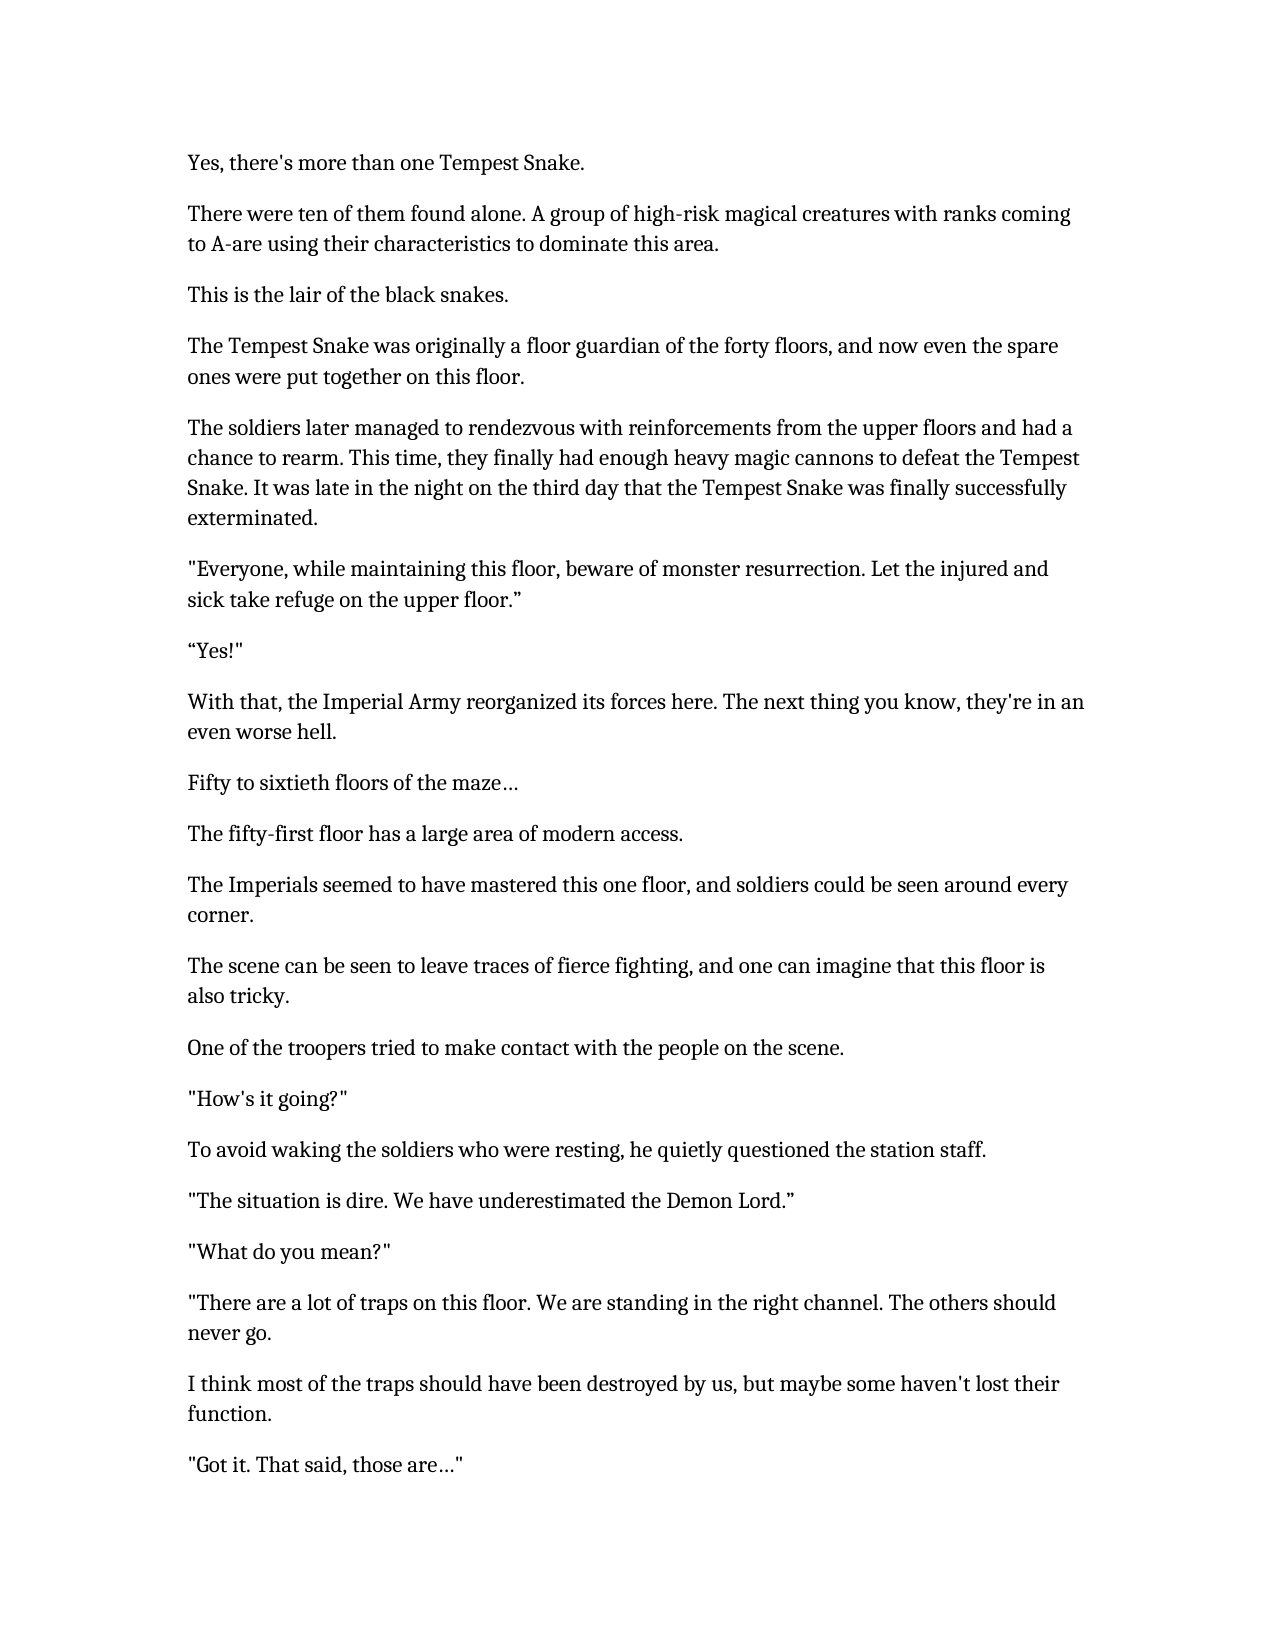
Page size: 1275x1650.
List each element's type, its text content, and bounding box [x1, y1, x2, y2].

text With that, the Imperial Army reorganized its forces here. The next thing you know, they're in an even worse hell. [187, 688, 1087, 745]
text There were ten of them found alone. A group of high-risk magical creatures with ranks coming to A-are using their characteristics to dominate this area. [187, 201, 1087, 258]
text The scene can be seen to leave traces of fierce fighting, and one can imagine that this floor is also tricky. [187, 953, 1087, 1010]
text I think most of the traps should have been destroyed by us, but maybe some haven't lost their function. [187, 1371, 1087, 1427]
text "Got it. That said, those are…" [187, 1452, 1087, 1478]
text To avoid waking the soldiers who were resting, he quietly questioned the station staff. [187, 1136, 1087, 1163]
text "What do you mean?" [187, 1238, 1087, 1265]
text Fifty to sixtieth floors of the maze… [187, 770, 1087, 796]
text Yes, there's more than one Tempest Snake. [187, 150, 1087, 176]
text The Tempest Snake was originally a floor guardian of the forty floors, and now even the spare ones were put together on this floor. [187, 333, 1087, 390]
text The Imperials seemed to have mastered this one floor, and soldiers could be seen around every corner. [187, 872, 1087, 928]
text "There are a lot of traps on this floor. We are standing in the right channel. The others should never go. [187, 1289, 1087, 1346]
text The soldiers later managed to rendezvous with reinforcements from the upper floors and had a chance to rearm. This time, they finally had enough heavy magic cannons to defeat the Tempest Snake. It was late in the night on the third day that the Tempest Snake was finally successfully exterminated. [187, 414, 1087, 532]
text This is the lair of the black snakes. [187, 282, 1087, 309]
text “Yes!" [187, 637, 1087, 664]
text The fifty-first floor has a large area of modern access. [187, 821, 1087, 847]
text "Everyone, while maintaining this floor, beware of monster resurrection. Let the injured and sick take refuge on the upper floor.” [187, 556, 1087, 613]
text One of the troopers tried to make contact with the people on the scene. [187, 1034, 1087, 1061]
text "How's it going?" [187, 1085, 1087, 1112]
text "The situation is dire. We have underestimated the Demon Lord.” [187, 1187, 1087, 1214]
